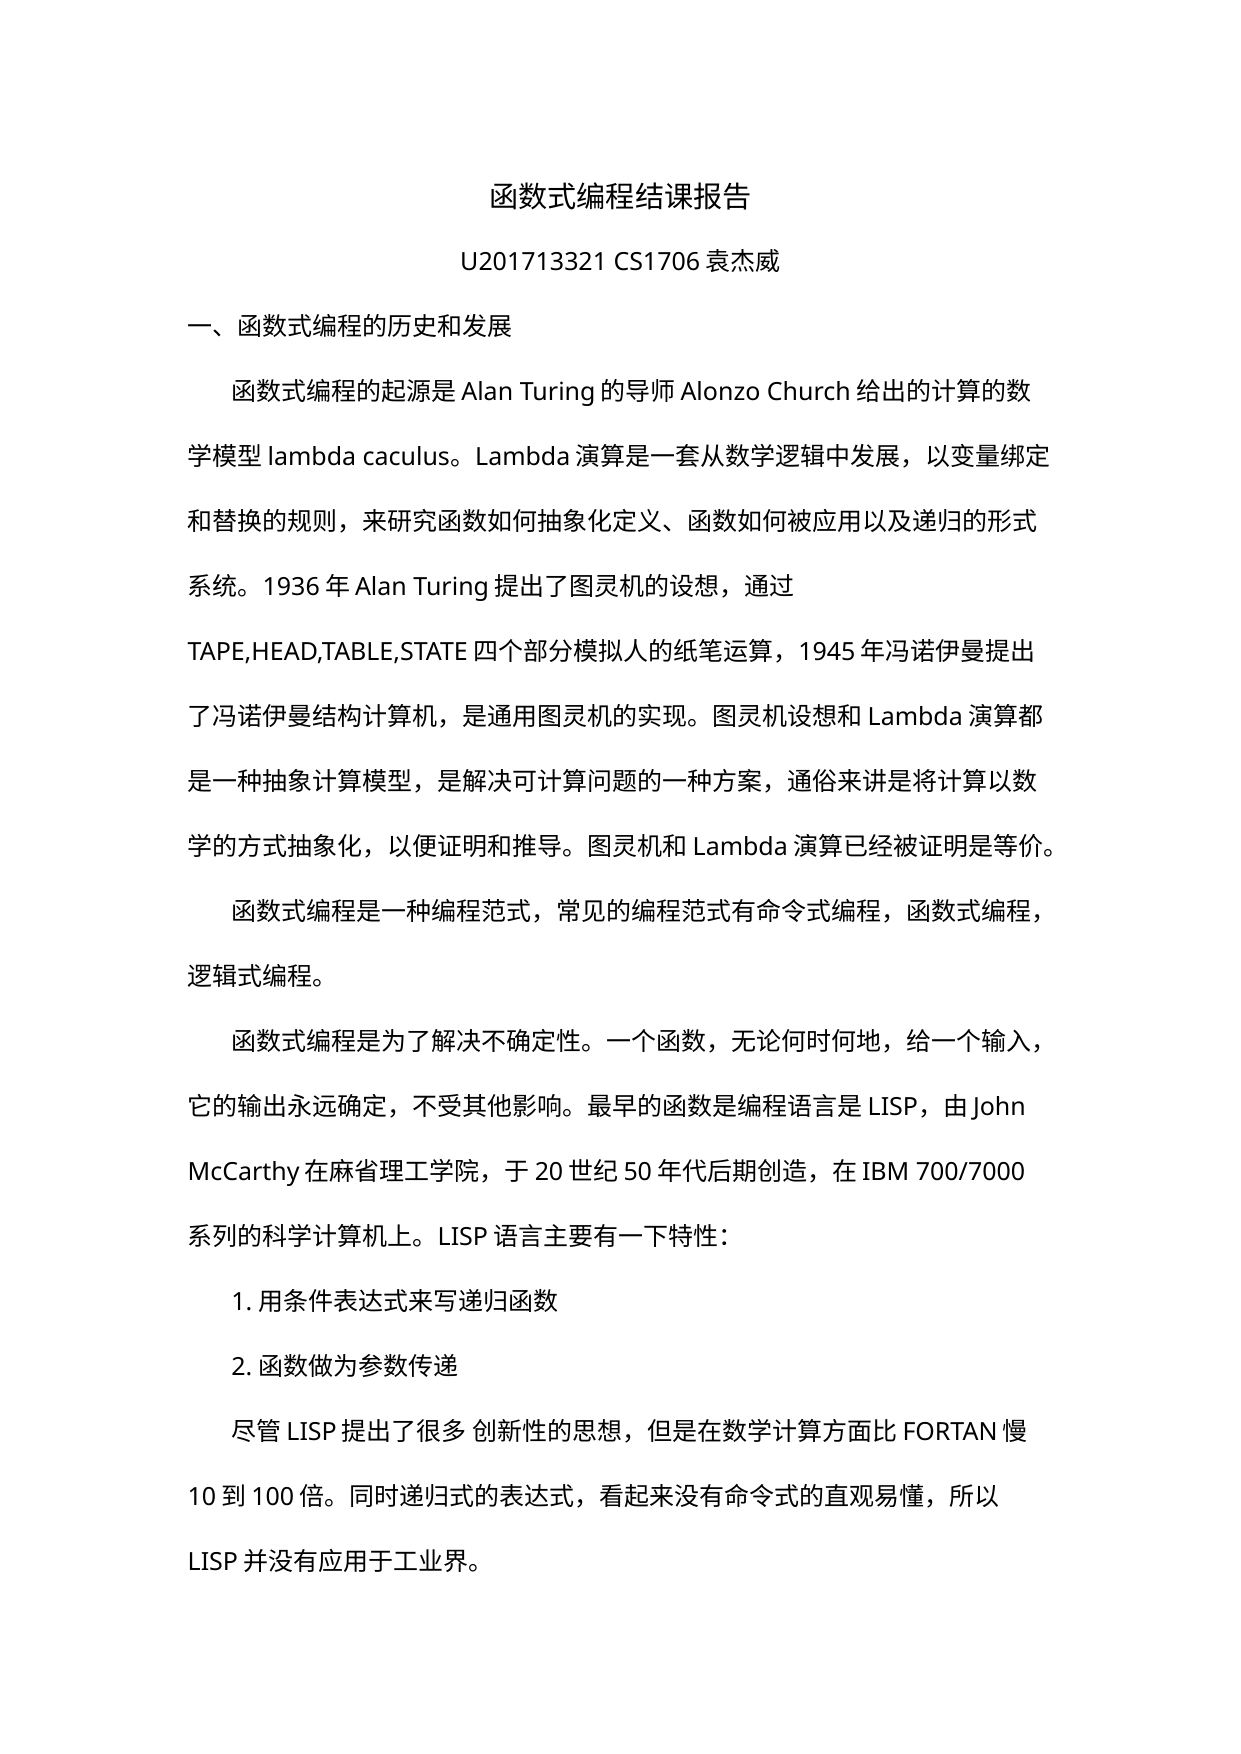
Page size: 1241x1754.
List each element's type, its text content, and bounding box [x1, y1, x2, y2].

text 函数式编程是为了解决不确定性。一个函数，无论何时何地，给一个输入，它的输出永远确定，不受其他影响。最早的函数是编程语言是LISP，由John McCarthy在麻省理工学院，于20世纪50年代后期创造，在IBM 700/7000系列的科学计算机上。LISP语言主要有一下特性： [187, 1007, 1053, 1267]
list 用条件表达式来写递归函数 [187, 1267, 1053, 1332]
list 函数做为参数传递 [187, 1332, 1053, 1397]
text 函数式编程结课报告 [187, 162, 1053, 227]
list 函数式编程的历史和发展 [187, 292, 1053, 357]
list 尽管LISP提出了很多 创新性的思想，但是在数学计算方面比FORTAN慢10到100倍。同时递归式的表达式，看起来没有命令式的直观易懂，所以LISP并没有应用于工业界。 [187, 1397, 1053, 1592]
text U201713321 CS1706袁杰威 [187, 227, 1053, 292]
text 函数式编程的起源是Alan Turing的导师Alonzo Church给出的计算的数学模型lambda caculus。Lambda演算是一套从数学逻辑中发展，以变量绑定和替换的规则，来研究函数如何抽象化定义、函数如何被应用以及递归的形式系统。1936年Alan Turing提出了图灵机的设想，通过TAPE,HEAD,TABLE,STATE四个部分模拟人的纸笔运算，1945年冯诺伊曼提出了冯诺伊曼结构计算机，是通用图灵机的实现。图灵机设想和Lambda演算都是一种抽象计算模型，是解决可计算问题的一种方案，通俗来讲是将计算以数学的方式抽象化，以便证明和推导。图灵机和Lambda演算已经被证明是等价。 [187, 357, 1053, 877]
text 函数式编程是一种编程范式，常见的编程范式有命令式编程，函数式编程，逻辑式编程。 [187, 877, 1053, 1007]
